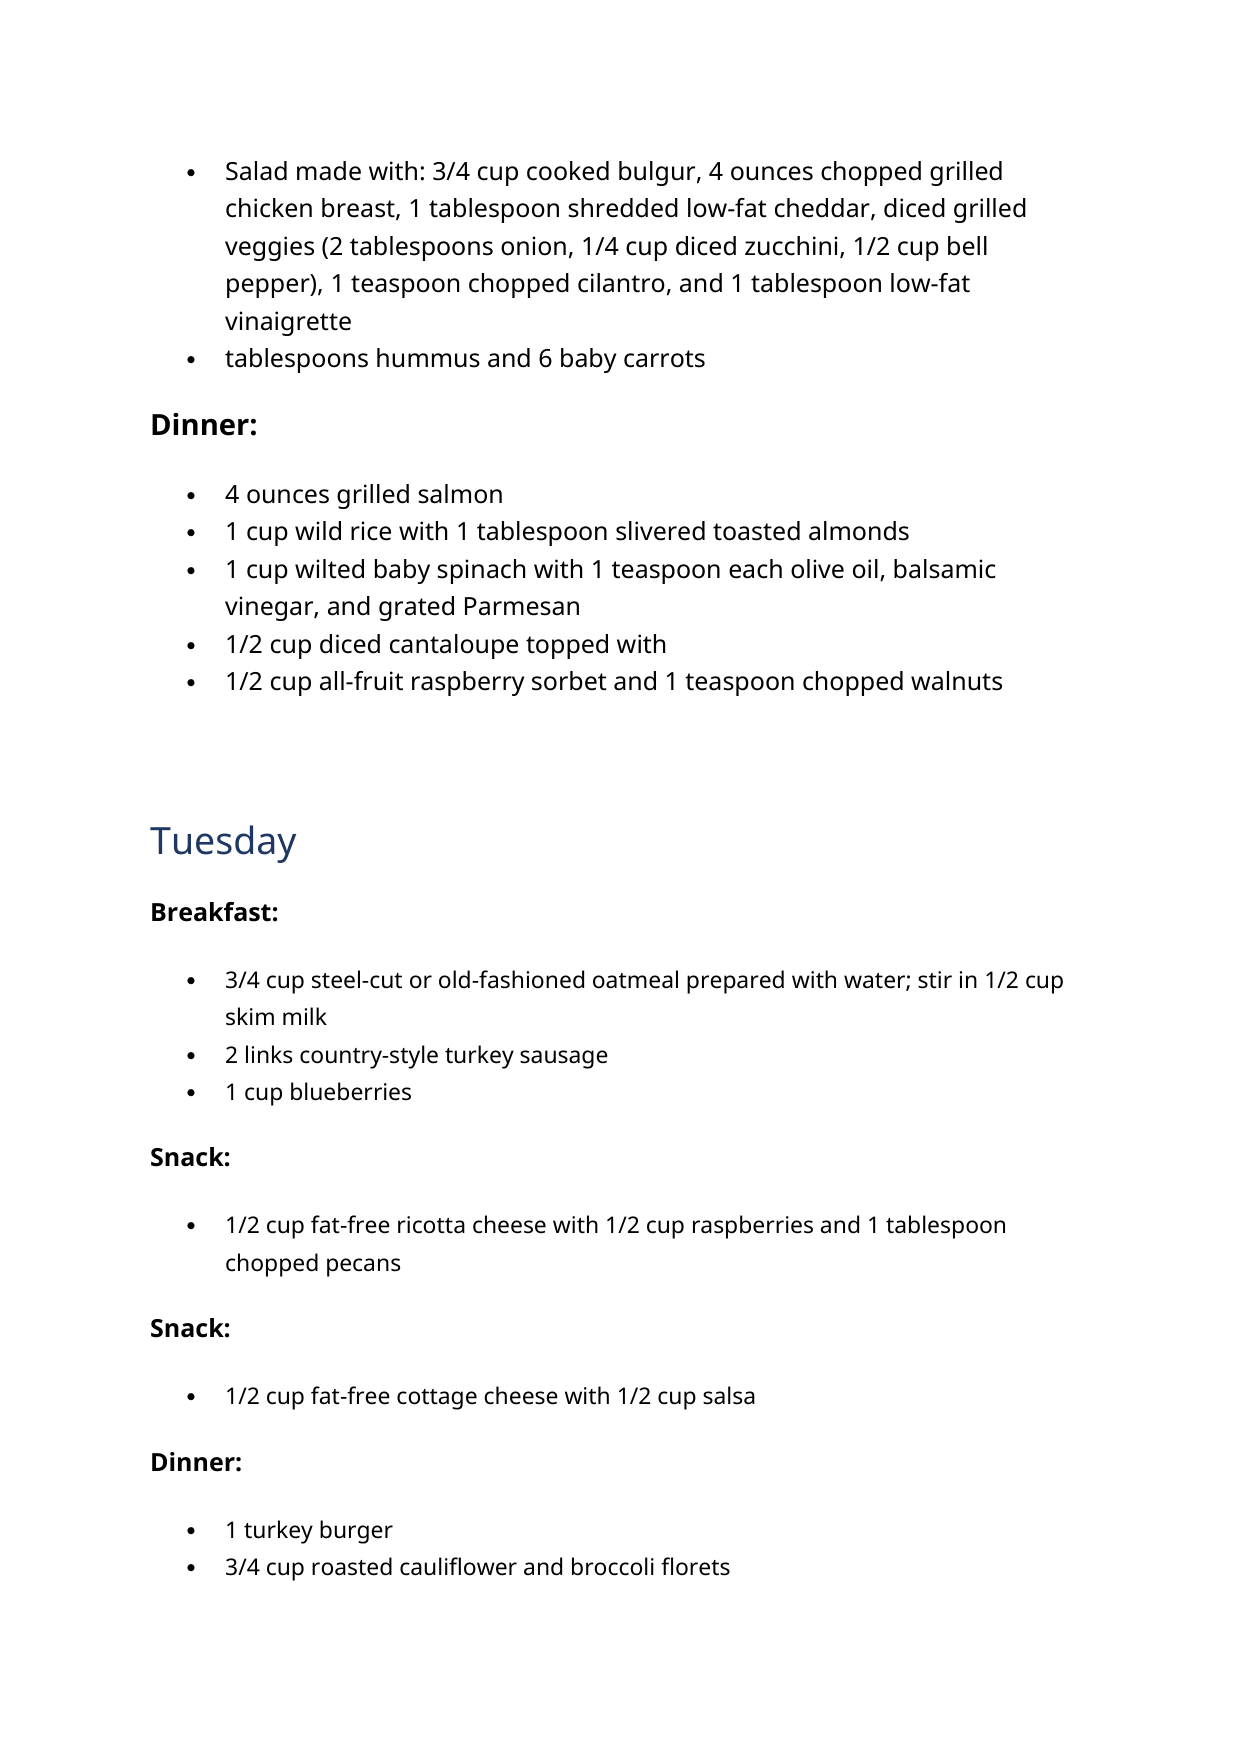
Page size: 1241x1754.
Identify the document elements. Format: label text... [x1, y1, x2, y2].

list tablespoons hummus and 6 baby carrots [187, 337, 1090, 375]
list 1/2 cup diced cantaloupe topped with [187, 623, 1090, 661]
list 1/2 cup fat-free cottage cheese with 1/2 cup salsa [187, 1374, 1090, 1412]
list 3/4 cup steel-cut or old-fashioned oatmeal prepared with water; stir in 1/2 cup skim milk [187, 957, 1090, 1032]
text Dinner: [150, 1441, 1090, 1478]
list 1 cup wilted baby spinach with 1 teaspoon each olive oil, balsamic vinegar, and grated Parmesan [187, 548, 1090, 623]
text Snack: [150, 1137, 1090, 1174]
list 1/2 cup fat-free ricotta cheese with 1/2 cup raspberries and 1 tablespoon chopped pecans [187, 1203, 1090, 1278]
list 2 links country-style turkey sausage [187, 1032, 1090, 1070]
list 1 cup wild rice with 1 tablespoon slivered toasted almonds [187, 511, 1090, 548]
list 1/2 cup all-fruit raspberry sorbet and 1 teaspoon chopped walnuts [187, 661, 1090, 698]
list 1 cup blueberries [187, 1070, 1090, 1107]
list 3/4 cup roasted cauliflower and broccoli florets [187, 1545, 1090, 1582]
list Salad made with: 3/4 cup cooked bulgur, 4 ounces chopped grilled chicken breast, 1 tablespoon shredded low-fat cheddar, diced grilled veggies (2 tablespoons onion, 1/4 cup diced zucchini, 1/2 cup bell pepper), 1 teaspoon chopped cilantro, and 1 tablespoon low-fat vinaigrette [187, 150, 1090, 337]
text Snack: [150, 1307, 1090, 1345]
subtitle Tuesday [150, 815, 1090, 866]
list 1 turkey burger [187, 1507, 1090, 1545]
text Dinner: [150, 404, 1090, 444]
text Breakfast: [150, 891, 1090, 928]
list 4 ounces grilled salmon [187, 473, 1090, 511]
